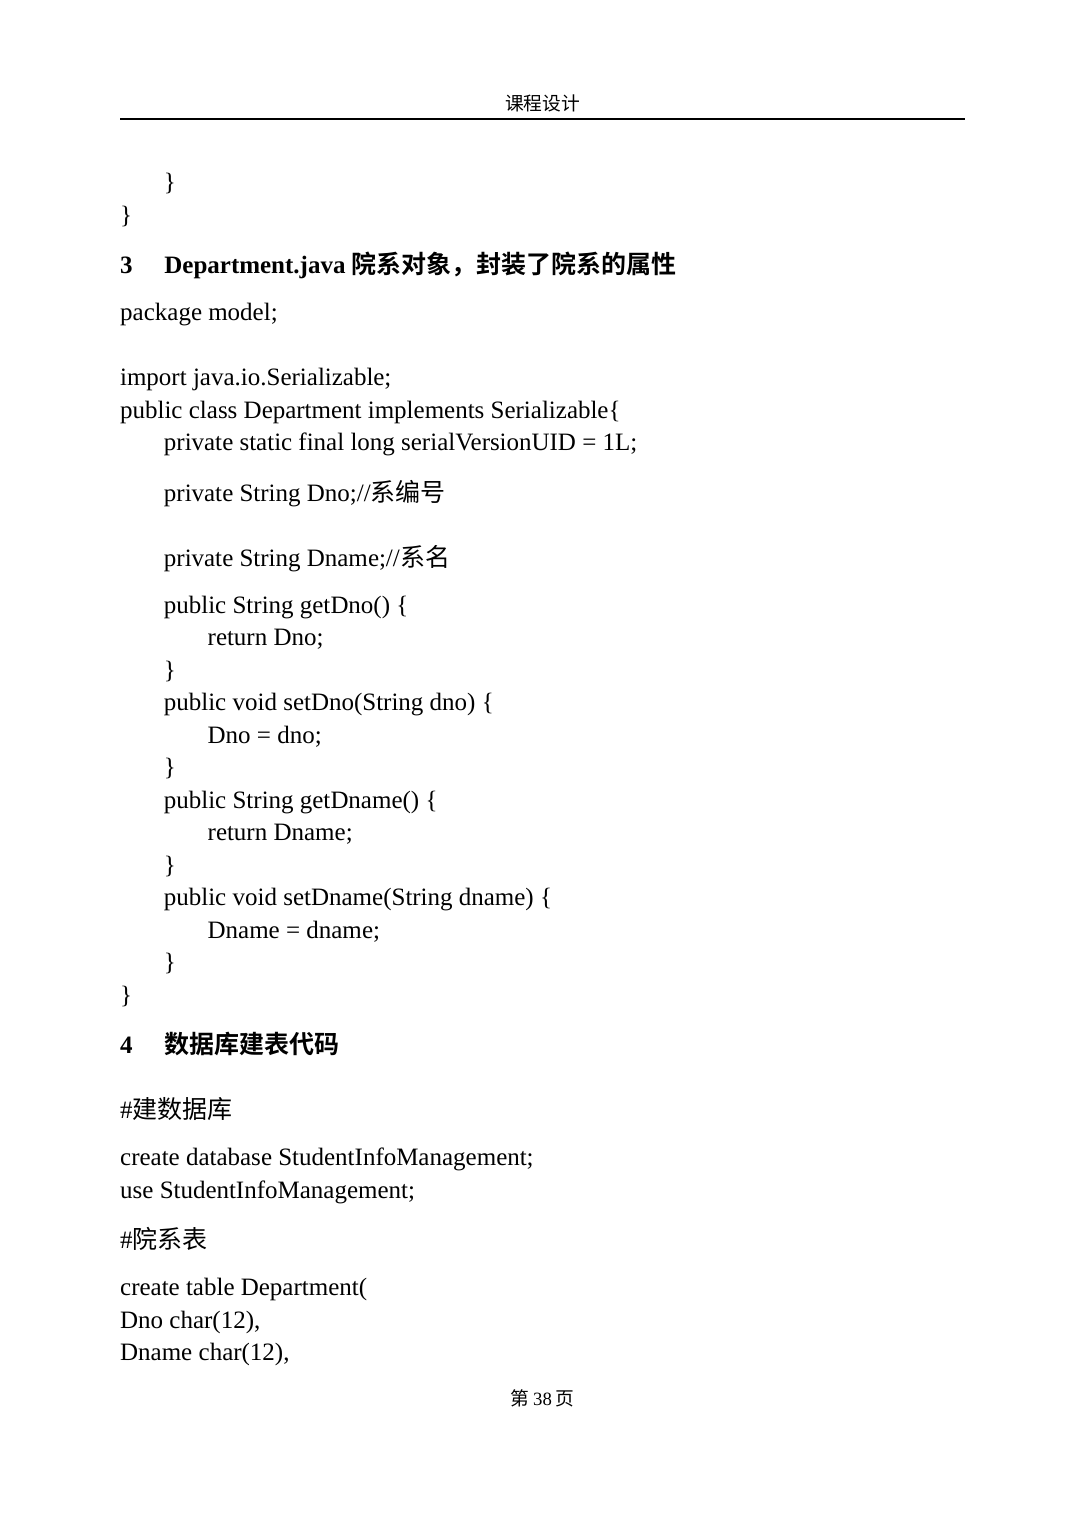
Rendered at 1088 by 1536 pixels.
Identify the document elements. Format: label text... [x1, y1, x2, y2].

text } [120, 750, 965, 783]
text public String getDno() { [120, 588, 965, 620]
text #建数据库 [120, 1075, 965, 1140]
text public void setDname(String dname) { [120, 880, 965, 913]
text return Dno; [120, 620, 965, 653]
text Dname = dname; [120, 913, 965, 945]
text Dno = dno; [120, 718, 965, 750]
text } [120, 165, 965, 198]
list 数据库建表代码 [120, 1010, 965, 1075]
text Dname char(12), [120, 1335, 965, 1368]
text public String getDname() { [120, 783, 965, 815]
text } [120, 945, 965, 978]
text private String Dno;//系编号 [120, 458, 965, 523]
text private static final long serialVersionUID = 1L; [120, 425, 965, 458]
text } [120, 653, 965, 685]
text return Dname; [120, 815, 965, 848]
text package model; [120, 295, 965, 328]
text import java.io.Serializable; [120, 360, 965, 393]
text use StudentInfoManagement; [120, 1173, 965, 1205]
text #院系表 [120, 1205, 965, 1270]
text } [120, 198, 965, 230]
text public class Department implements Serializable{ [120, 393, 965, 425]
text } [120, 848, 965, 880]
text } [120, 978, 965, 1010]
text Dno char(12), [120, 1303, 965, 1335]
text private String Dname;//系名 [120, 523, 965, 588]
text create database StudentInfoManagement; [120, 1140, 965, 1173]
text public void setDno(String dno) { [120, 685, 965, 718]
list Department.java 院系对象，封装了院系的属性 [120, 230, 965, 295]
text create table Department( [120, 1270, 965, 1303]
